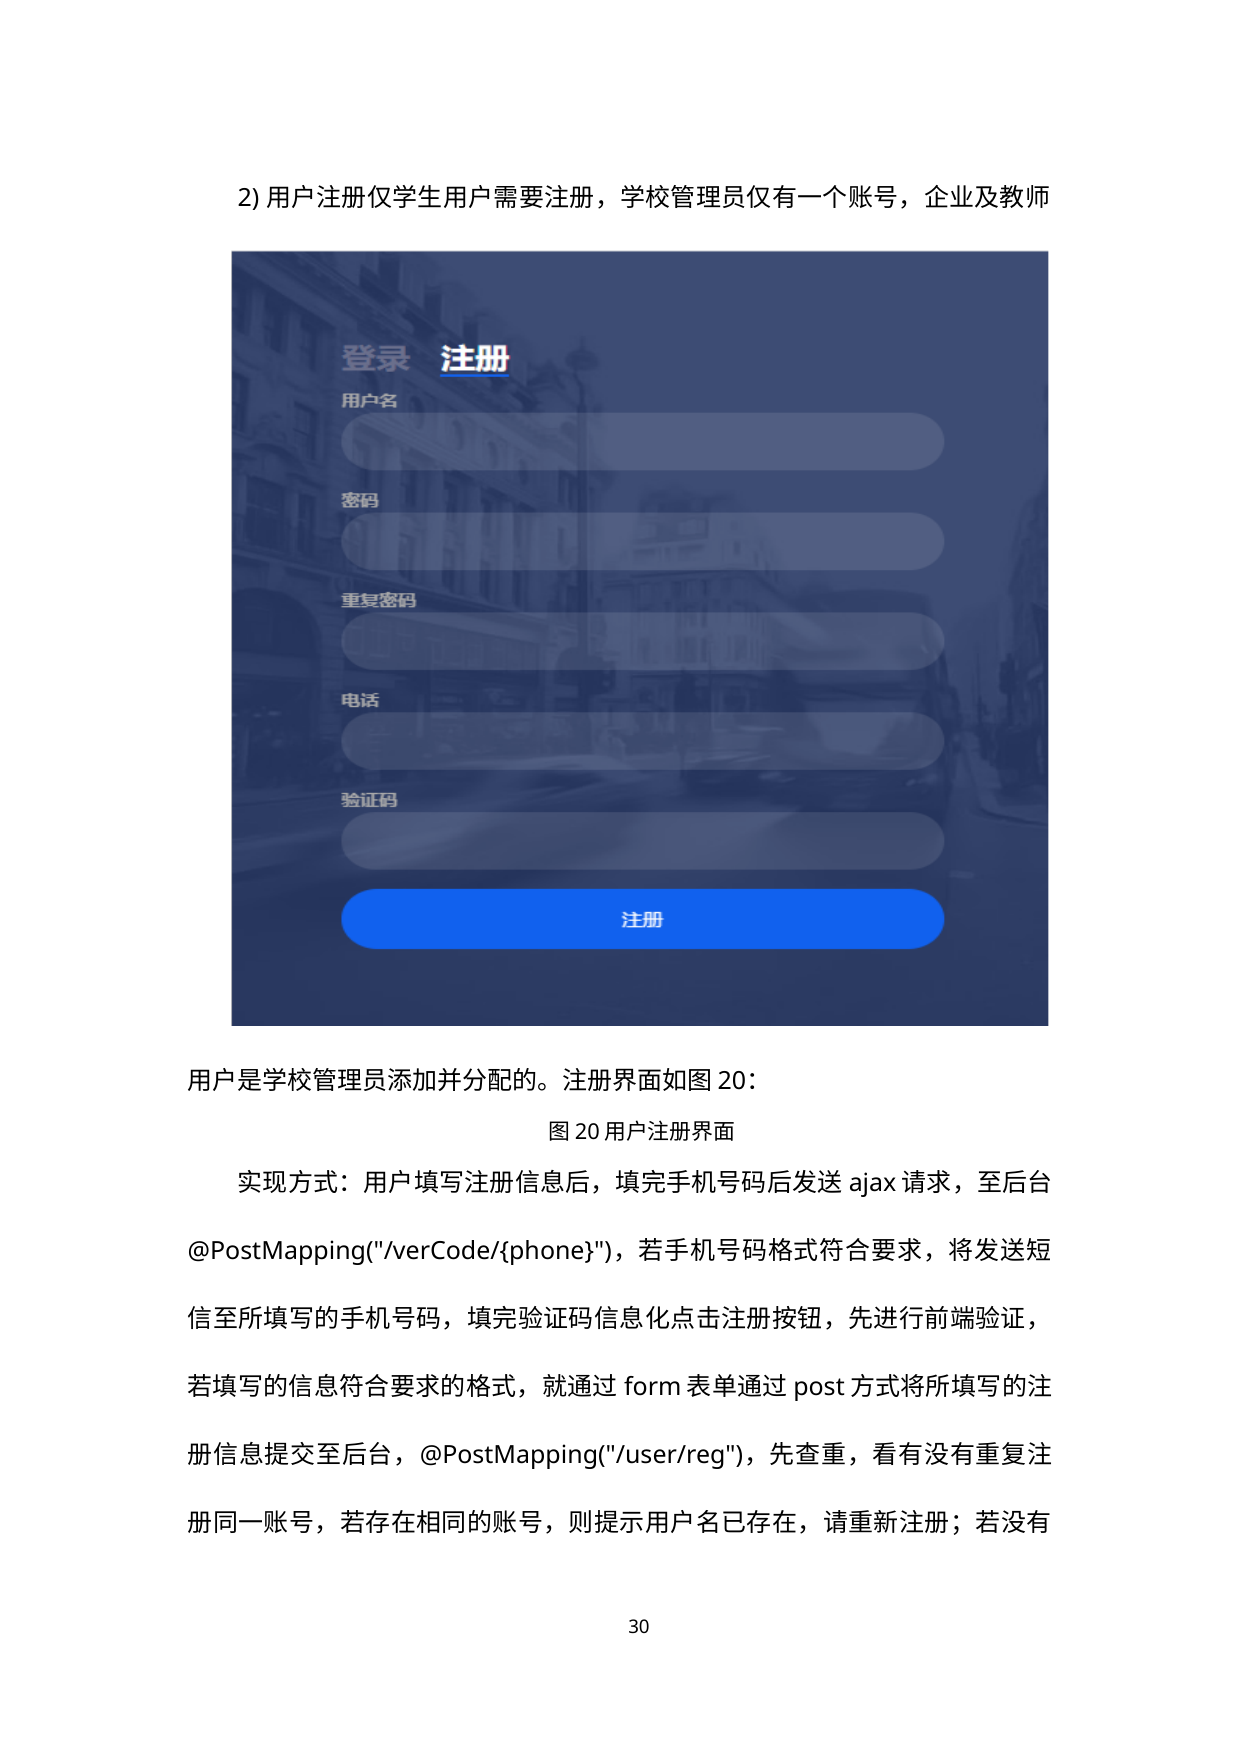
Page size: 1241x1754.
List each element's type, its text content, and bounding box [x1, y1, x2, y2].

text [187, 1147, 1053, 1554]
text 图20用户注册界面 [187, 1113, 1053, 1147]
picture [229, 249, 1048, 1023]
